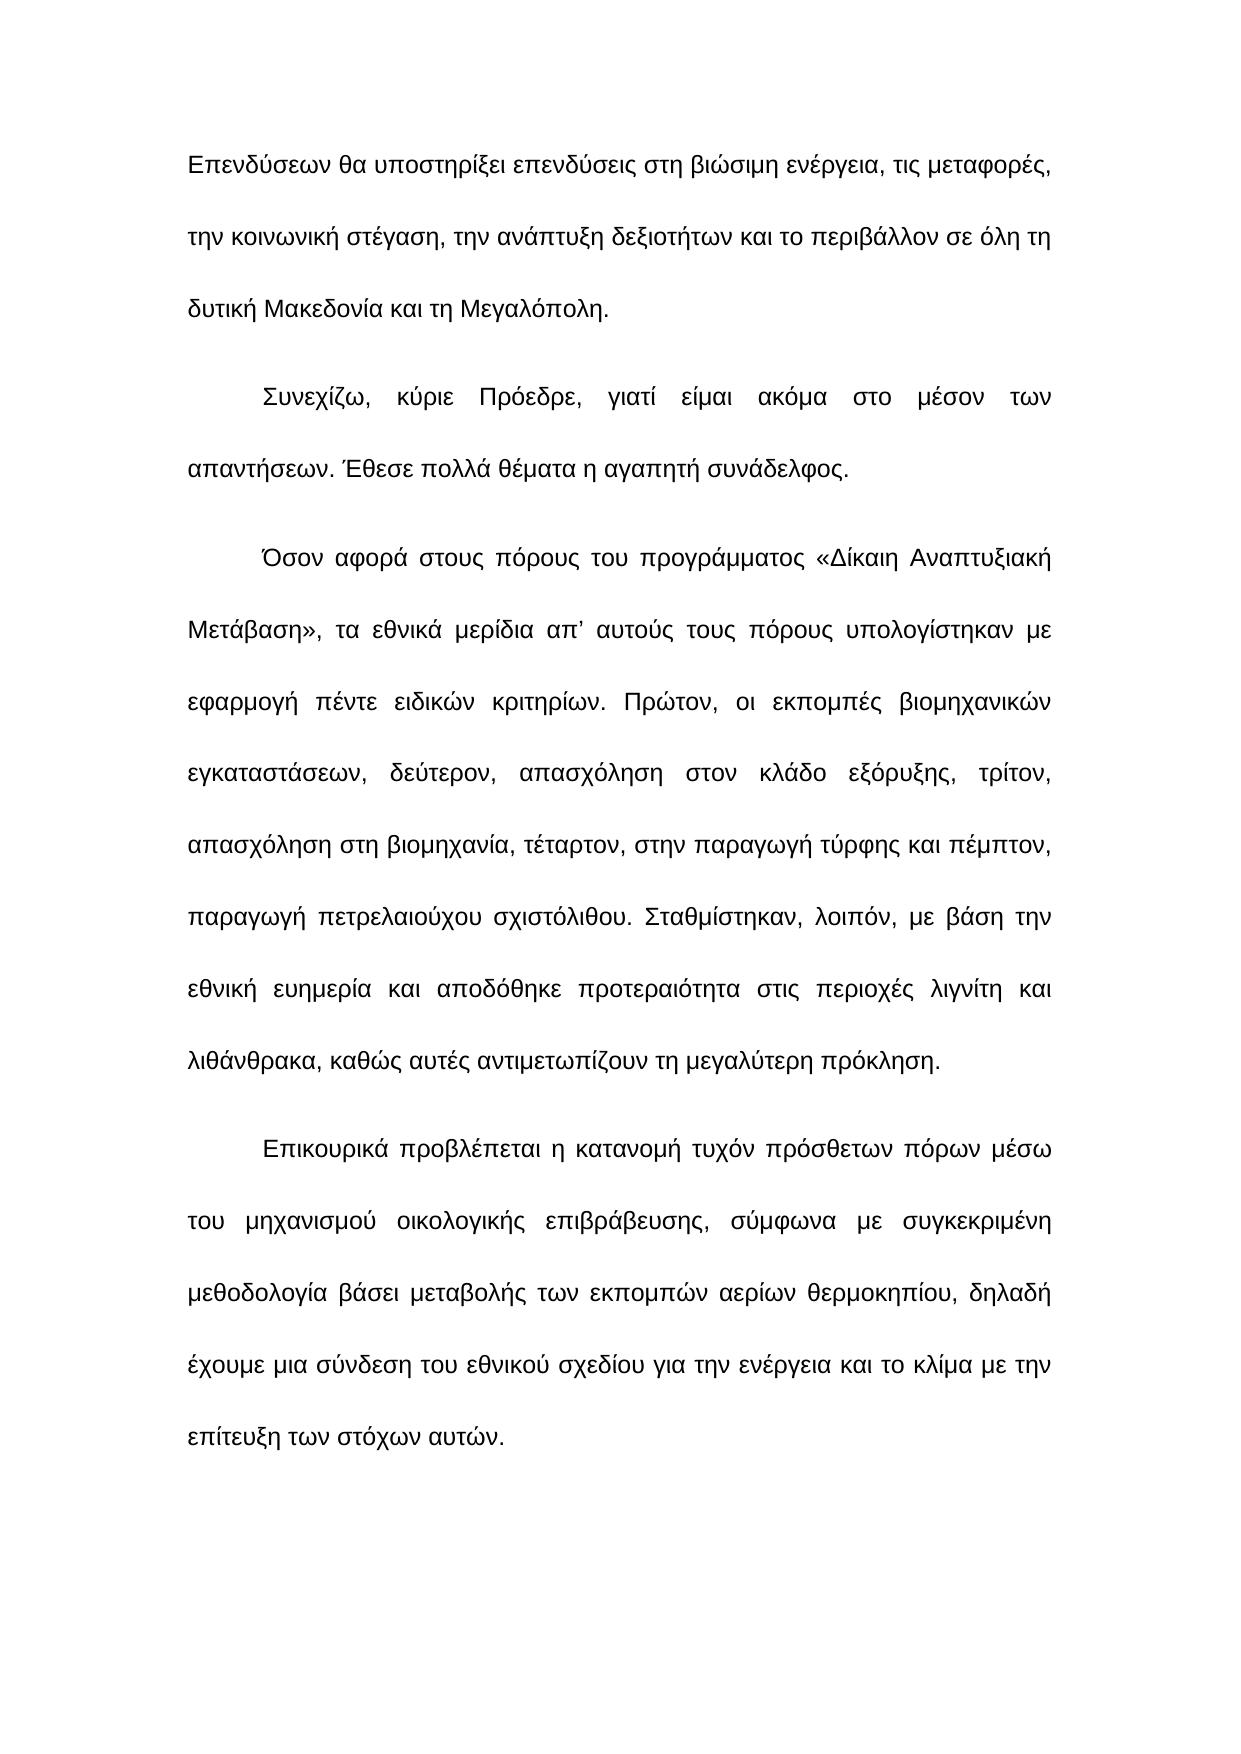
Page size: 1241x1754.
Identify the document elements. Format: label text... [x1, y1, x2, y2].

text Επικουρικά προβλέπεται η κατανομή τυχόν πρόσθετων πόρων μέσω του μηχανισμού οικολογικής επιβράβευσης, σύμφωνα με συγκεκριμένη μεθοδολογία βάσει μεταβολής των εκπομπών αερίων θερμοκηπίου, δηλαδή έχουμε μια σύνδεση του εθνικού σχεδίου για την ενέργεια και το κλίμα με την επίτευξη των στόχων αυτών. [187, 1134, 1053, 1451]
text Όσον αφορά στους πόρους του προγράμματος «Δίκαιη Αναπτυξιακή Μετάβαση», τα εθνικά μερίδια απ’ αυτούς τους πόρους υπολογίστηκαν με εφαρμογή πέντε ειδικών κριτηρίων. Πρώτον, οι εκπομπές βιομηχανικών εγκαταστάσεων, δεύτερον, απασχόληση στον κλάδο εξόρυξης, τρίτον, απασχόληση στη βιομηχανία, τέταρτον, στην παραγωγή τύρφης και πέμπτον, παραγωγή πετρελαιούχου σχιστόλιθου. Σταθμίστηκαν, λοιπόν, με βάση την εθνική ευημερία και αποδόθηκε προτεραιότητα στις περιοχές λιγνίτη και λιθάνθρακα, καθώς αυτές αντιμετωπίζουν τη μεγαλύτερη πρόκληση. [187, 543, 1053, 1074]
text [187, 150, 1053, 322]
text Συνεχίζω, κύριε Πρόεδρε, γιατί είμαι ακόμα στο μέσον των απαντήσεων. Έθεσε πολλά θέματα η αγαπητή συνάδελφος. [187, 382, 1053, 483]
